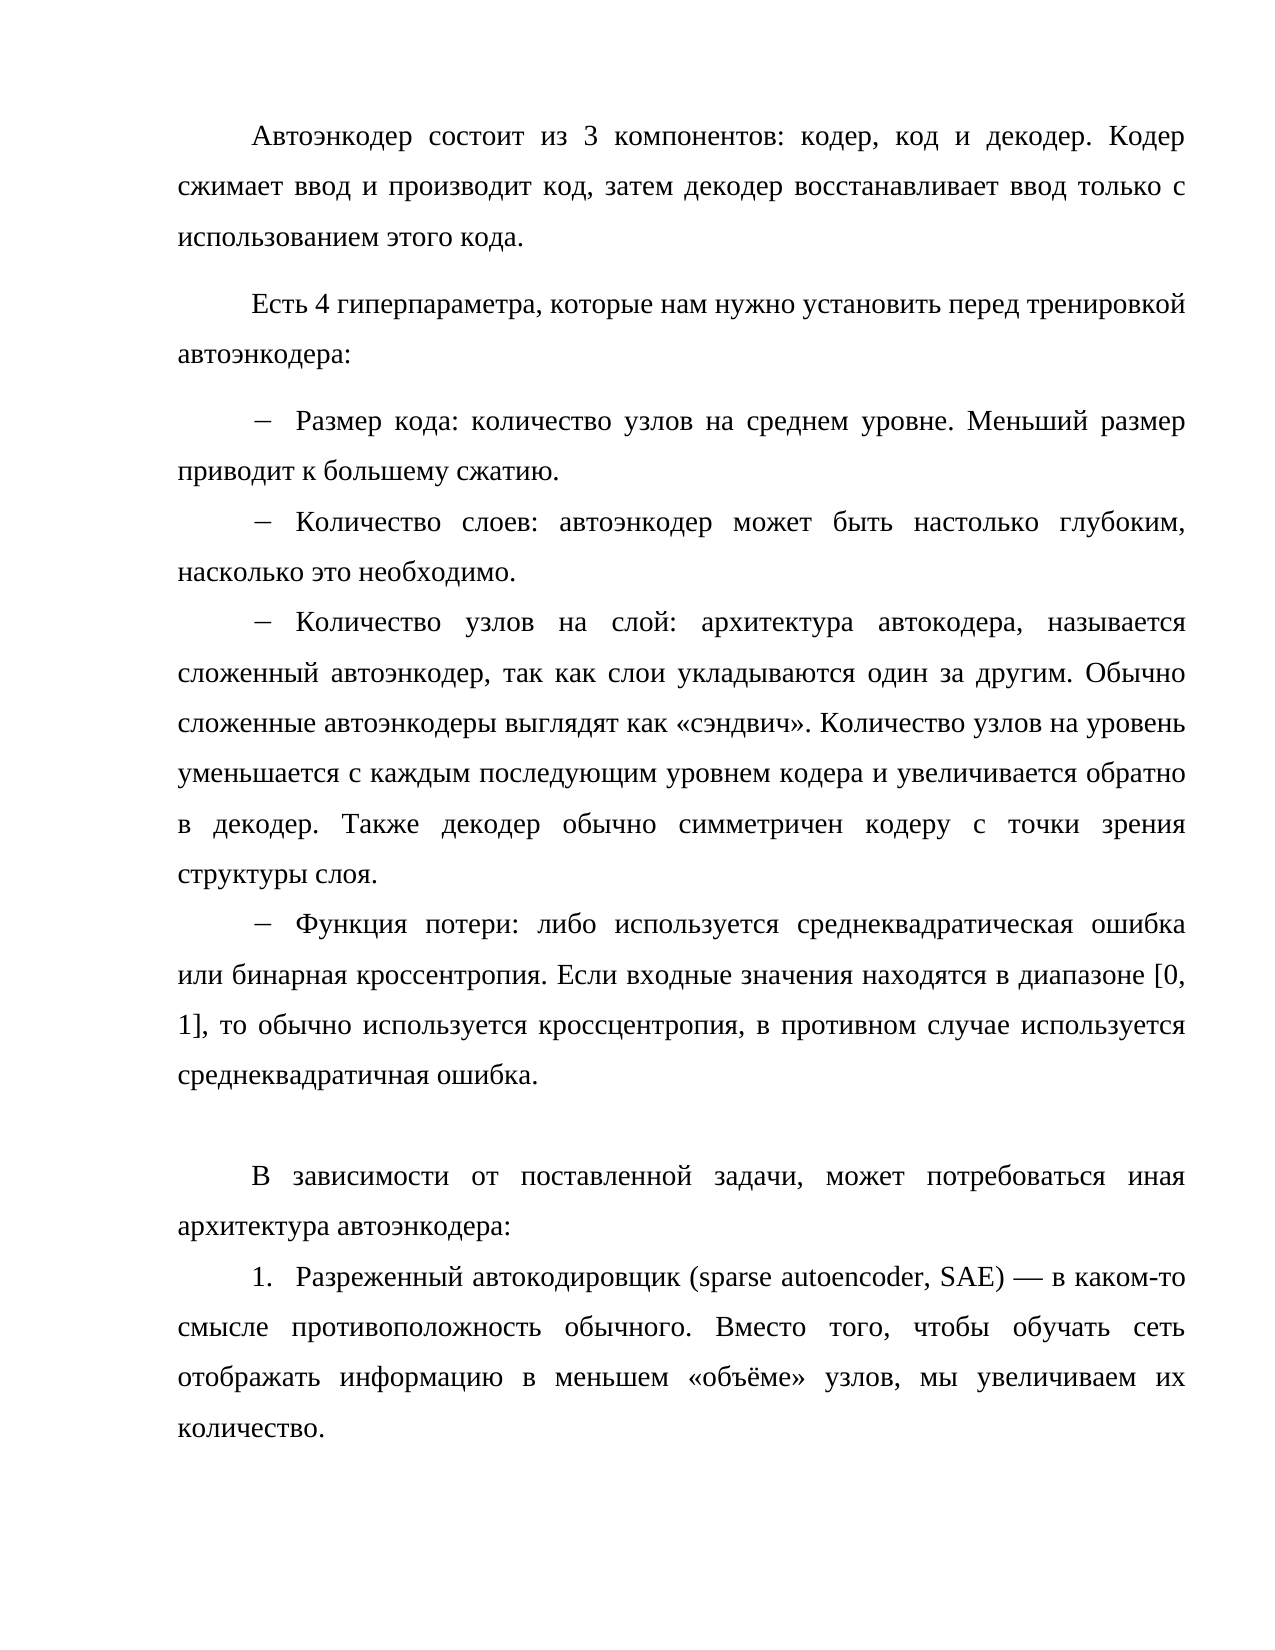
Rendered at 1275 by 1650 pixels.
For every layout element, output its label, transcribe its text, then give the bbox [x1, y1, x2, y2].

list Функция потери: либо используется среднеквадратическая ошибка или бинарная кроссентропия. Если входные значения находятся в диапазоне [0, 1], то обычно используется кроссцентропия, в противном случае используется среднеквадратичная ошибка. [177, 906, 1186, 1091]
text Автоэнкодер состоит из 3 компонентов: кодер, код и декодер. Кодер сжимает ввод и производит код, затем декодер восстанавливает ввод только с использованием этого кода. [177, 118, 1186, 252]
list Разреженный автокодировщик (sparse autoencoder, SAE) — в каком-то смысле противоположность обычного. Вместо того, чтобы обучать сеть отображать информацию в меньшем «объёме» узлов, мы увеличиваем их количество. [177, 1259, 1186, 1443]
list Размер кода: количество узлов на среднем уровне. Меньший размер приводит к большему сжатию. [177, 403, 1186, 487]
list В зависимости от поставленной задачи, может потребоваться иная архитектура автоэнкодера: [177, 1158, 1186, 1242]
list Количество слоев: автоэнкодер может быть настолько глубоким, насколько это необходимо. [177, 504, 1186, 588]
list Количество узлов на слой: архитектура автокодера, называется сложенный автоэнкодер, так как слои укладываются один за другим. Обычно сложенные автоэнкодеры выглядят как «сэндвич». Количество узлов на уровень уменьшается с каждым последующим уровнем кодера и увеличивается обратно в декодер. Также декодер обычно симметричен кодеру с точки зрения структуры слоя. [177, 604, 1186, 890]
text Есть 4 гиперпараметра, которые нам нужно установить перед тренировкой автоэнкодера: [177, 286, 1186, 369]
